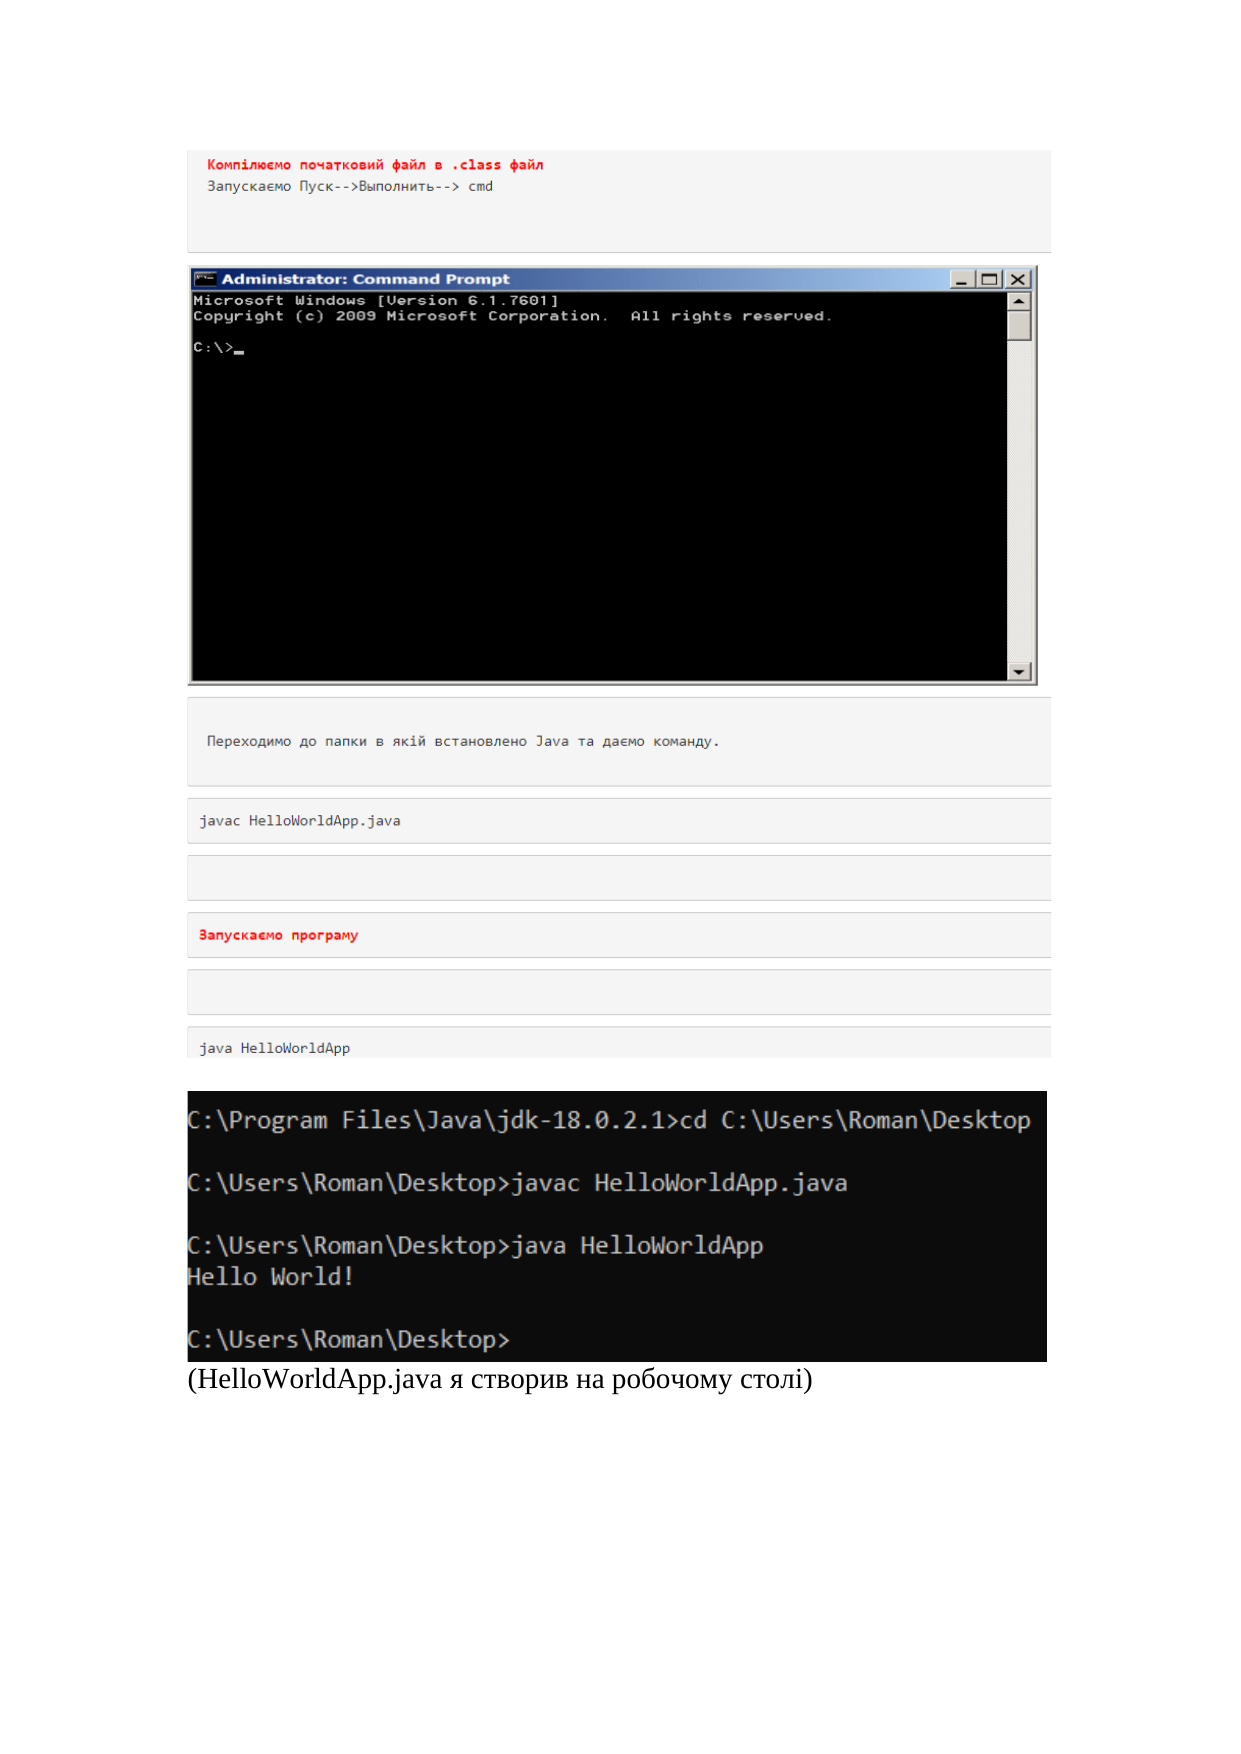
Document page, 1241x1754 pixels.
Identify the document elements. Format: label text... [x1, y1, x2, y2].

picture [187, 150, 1052, 1058]
text (HelloWorldApp.java я створив на робочому столі) [187, 1362, 1053, 1395]
picture [187, 1091, 1047, 1362]
